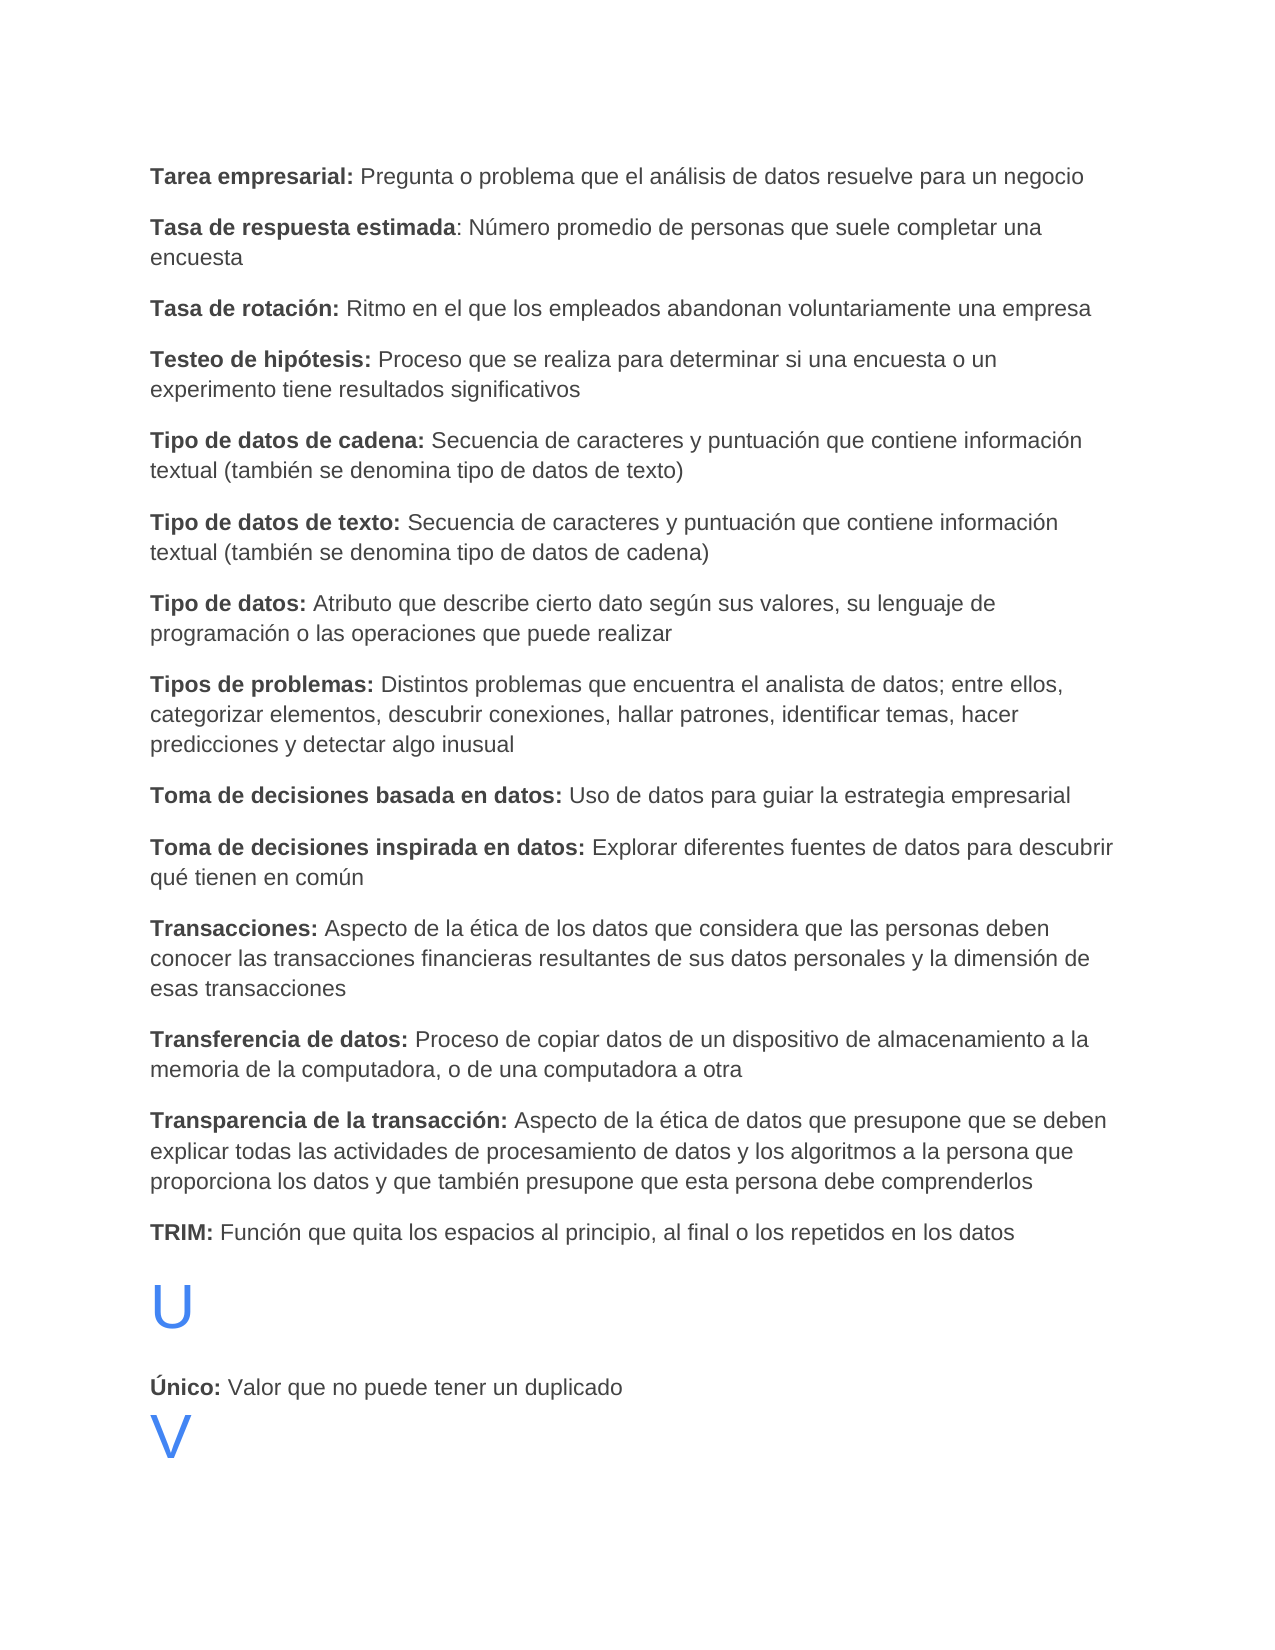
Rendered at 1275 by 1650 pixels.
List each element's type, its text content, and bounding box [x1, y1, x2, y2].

text Tasa de rotación: Ritmo en el que los empleados abandonan voluntariamente una empresa [150, 295, 1125, 321]
text Transparencia de la transacción: Aspecto de la ética de datos que presupone que se deben explicar todas las actividades de procesamiento de datos y los algoritmos a la persona que proporciona los datos y que también presupone que esta persona debe comprenderlos [150, 1107, 1125, 1194]
text Tipo de datos: Atributo que describe cierto dato según sus valores, su lenguaje de programación o las operaciones que puede realizar [150, 590, 1125, 646]
text Tipo de datos de cadena: Secuencia de caracteres y puntuación que contiene información textual (también se denomina tipo de datos de texto) [150, 427, 1125, 484]
text Toma de decisiones basada en datos: Uso de datos para guiar la estrategia empresarial [150, 782, 1125, 809]
text TRIM: Función que quita los espacios al principio, al final o los repetidos en los datos [150, 1219, 1125, 1245]
text Tipo de datos de texto: Secuencia de caracteres y puntuación que contiene información textual (también se denomina tipo de datos de cadena) [150, 508, 1125, 565]
text Tarea empresarial: Pregunta o problema que el análisis de datos resuelve para un negocio [150, 163, 1125, 189]
text V [150, 1400, 1125, 1472]
text Toma de decisiones inspirada en datos: Explorar diferentes fuentes de datos para descubrir qué tienen en común [150, 833, 1125, 890]
text Testeo de hipótesis: Proceso que se realiza para determinar si una encuesta o un experimento tiene resultados significativos [150, 346, 1125, 403]
text Transferencia de datos: Proceso de copiar datos de un dispositivo de almacenamiento a la memoria de la computadora, o de una computadora a otra [150, 1026, 1125, 1083]
text Tipos de problemas: Distintos problemas que encuentra el analista de datos; entre ellos, categorizar elementos, descubrir conexiones, hallar patrones, identificar temas, hacer predicciones y detectar algo inusual [150, 671, 1125, 758]
text Transacciones: Aspecto de la ética de los datos que considera que las personas deben conocer las transacciones financieras resultantes de sus datos personales y la dimensión de esas transacciones [150, 915, 1125, 1002]
text Tasa de respuesta estimada: Número promedio de personas que suele completar una encuesta [150, 214, 1125, 270]
text U [150, 1270, 1125, 1342]
text Único: Valor que no puede tener un duplicado [150, 1373, 1125, 1400]
